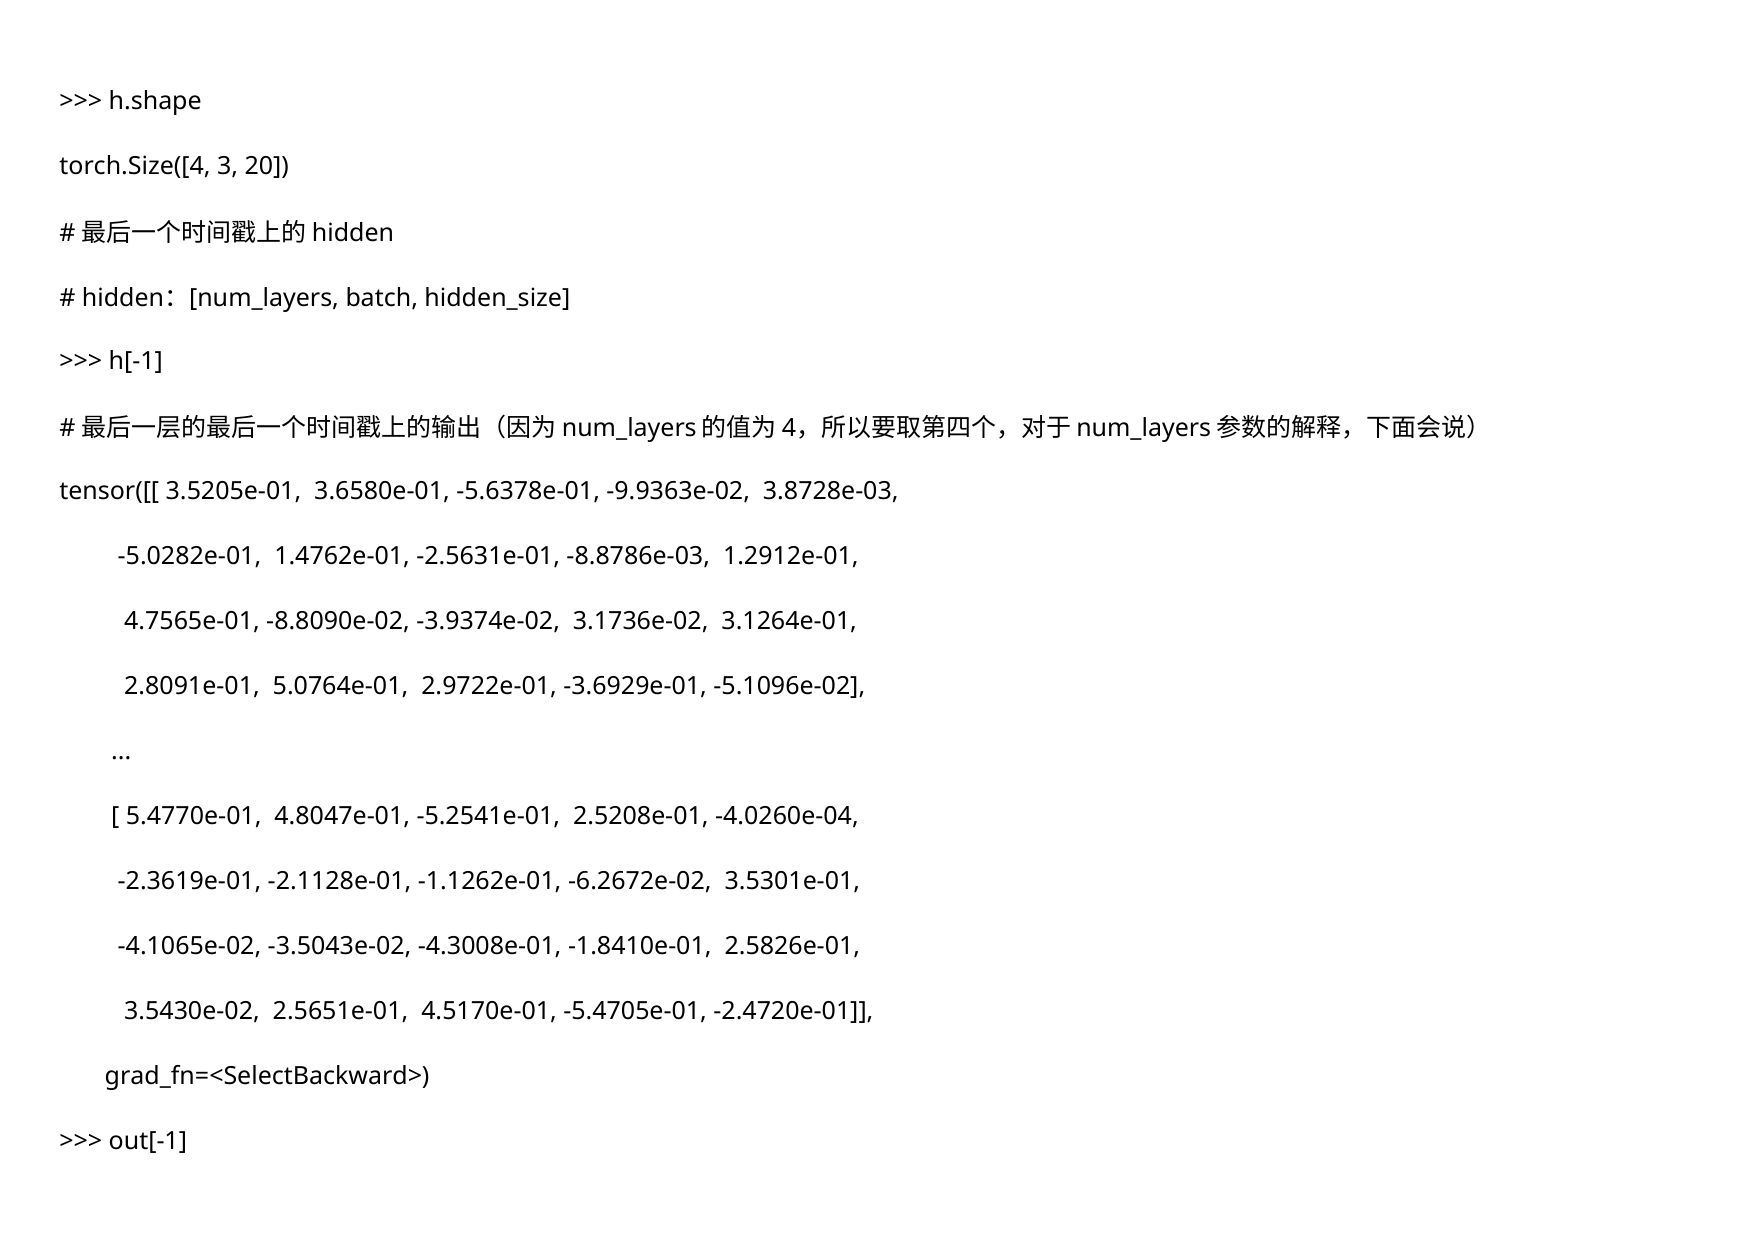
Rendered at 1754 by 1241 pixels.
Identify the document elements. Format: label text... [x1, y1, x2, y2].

text >>> h.shape [59, 68, 1695, 133]
text 2.8091e-01, 5.0764e-01, 2.9722e-01, -3.6929e-01, -5.1096e-02], [59, 653, 1695, 718]
text -2.3619e-01, -2.1128e-01, -1.1262e-01, -6.2672e-02, 3.5301e-01, [59, 848, 1695, 913]
text >>> out[-1] [59, 1108, 1695, 1173]
text -4.1065e-02, -3.5043e-02, -4.3008e-01, -1.8410e-01, 2.5826e-01, [59, 913, 1695, 978]
text -5.0282e-01, 1.4762e-01, -2.5631e-01, -8.8786e-03, 1.2912e-01, [59, 523, 1695, 588]
text >>> h[-1] [59, 328, 1695, 393]
text 4.7565e-01, -8.8090e-02, -3.9374e-02, 3.1736e-02, 3.1264e-01, [59, 588, 1695, 653]
text tensor([[ 3.5205e-01, 3.6580e-01, -5.6378e-01, -9.9363e-02, 3.8728e-03, [59, 458, 1695, 523]
text ... [59, 718, 1695, 783]
text torch.Size([4, 3, 20]) [59, 133, 1695, 198]
text 3.5430e-02, 2.5651e-01, 4.5170e-01, -5.4705e-01, -2.4720e-01]], [59, 978, 1695, 1043]
text grad_fn=<SelectBackward>) [59, 1043, 1695, 1108]
text [ 5.4770e-01, 4.8047e-01, -5.2541e-01, 2.5208e-01, -4.0260e-04, [59, 783, 1695, 848]
text # hidden：[num_layers, batch, hidden_size] [59, 263, 1695, 328]
text # 最后一个时间戳上的hidden [59, 198, 1695, 263]
text # 最后一层的最后一个时间戳上的输出（因为num_layers的值为4，所以要取第四个，对于num_layers参数的解释，下面会说） [59, 393, 1695, 458]
